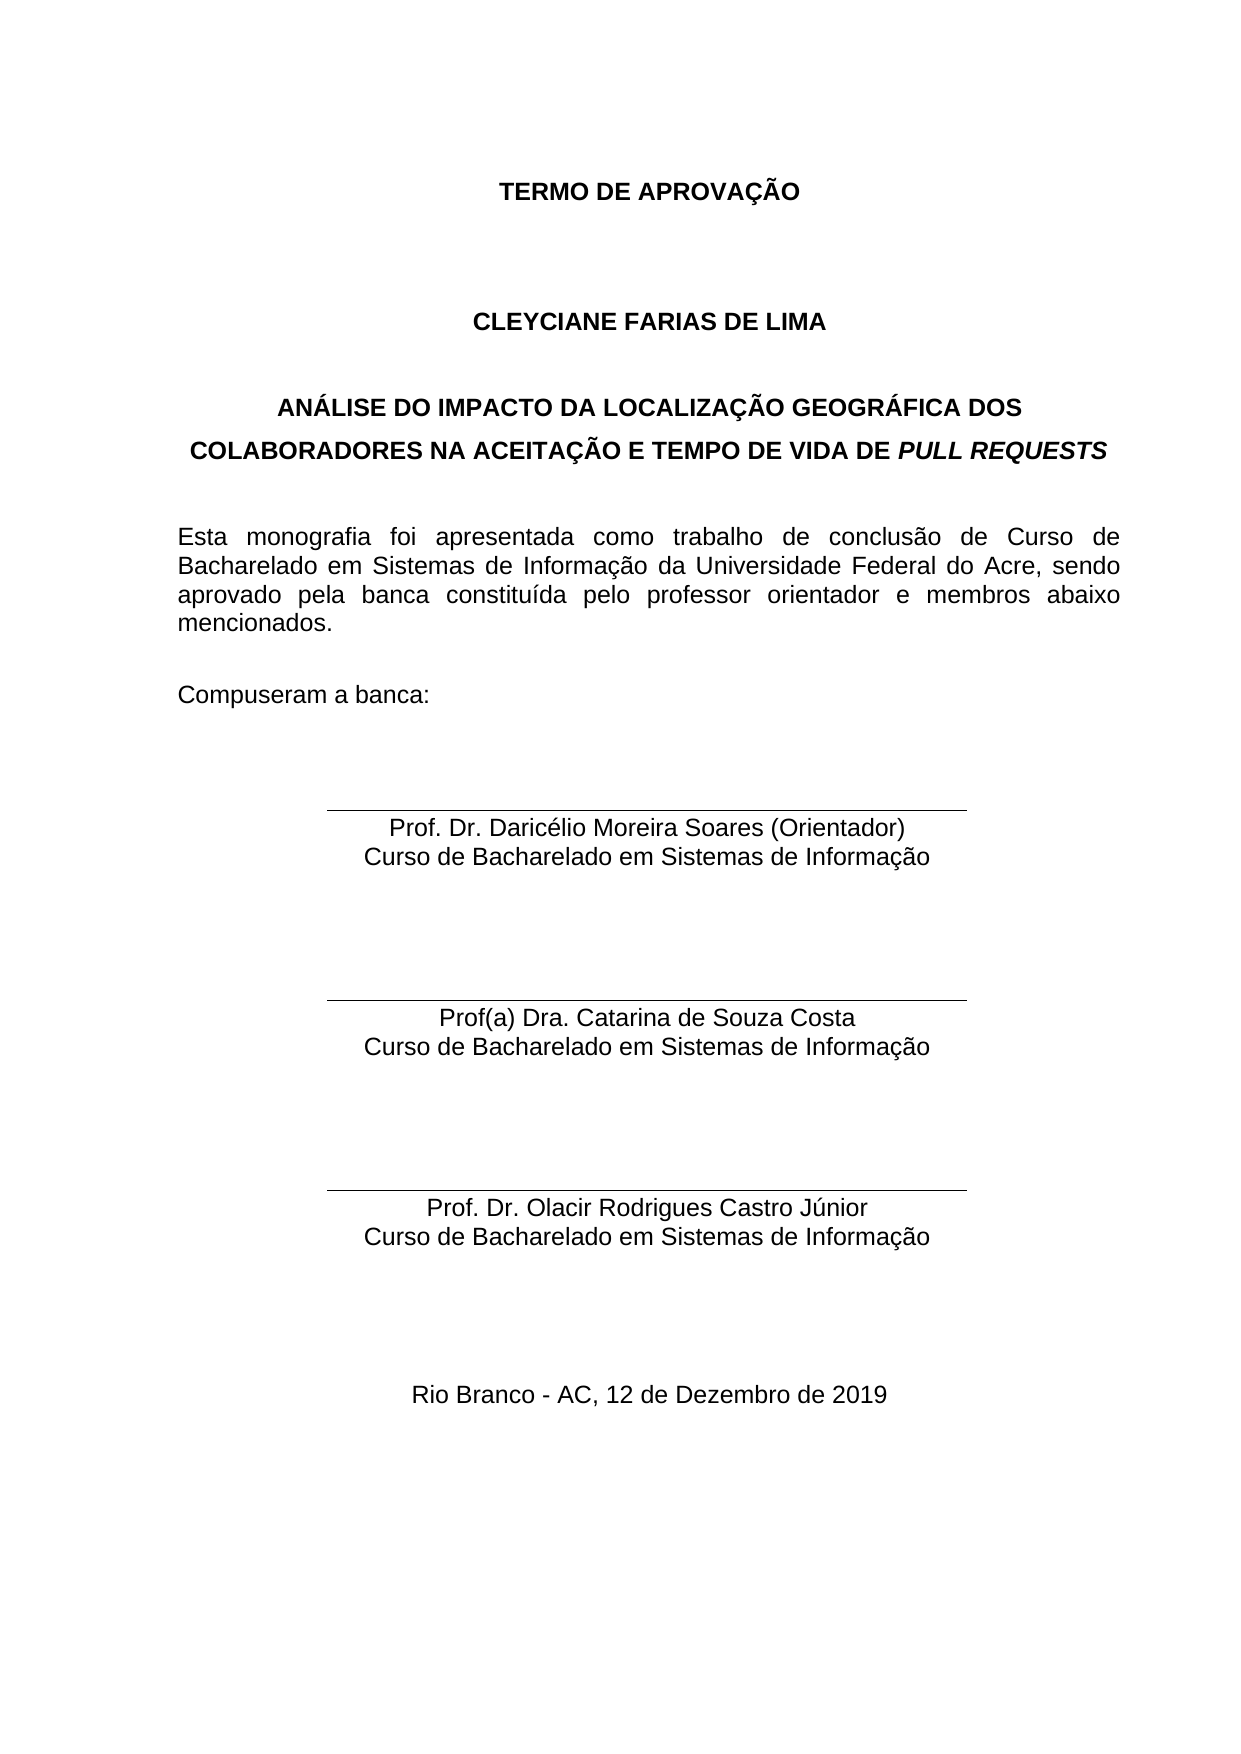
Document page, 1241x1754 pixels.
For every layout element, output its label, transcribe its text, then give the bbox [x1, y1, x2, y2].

text ANÁLISE DO IMPACTO DA LOCALIZAÇÃO GEOGRÁFICA DOS COLABORADORES NA ACEITAÇÃO E TEMPO DE VIDA DE PULL REQUESTS [177, 393, 1122, 465]
text Curso de Bacharelado em Sistemas de Informação [327, 1028, 967, 1060]
text Curso de Bacharelado em Sistemas de Informação [327, 1218, 967, 1250]
text Prof. Dr. Olacir Rodrigues Castro Júnior [327, 1191, 967, 1218]
text Esta monografia foi apresentada como trabalho de conclusão de Curso de Bacharelado em Sistemas de Informação da Universidade Federal do Acre, sendo aprovado pela banca constituída pelo professor orientador e membros abaixo mencionados. [177, 522, 1122, 637]
text CLEYCIANE FARIAS DE LIMA [177, 307, 1122, 335]
text Prof(a) Dra. Catarina de Souza Costa [327, 1001, 967, 1028]
text Rio Branco - AC, 12 de Dezembro de 2019 [177, 1380, 1122, 1408]
text Curso de Bacharelado em Sistemas de Informação [327, 838, 967, 870]
text Prof. Dr. Daricélio Moreira Soares (Orientador) [327, 811, 967, 838]
text TERMO DE APROVAÇÃO [177, 177, 1122, 206]
text Compuseram a banca: [177, 680, 1122, 709]
